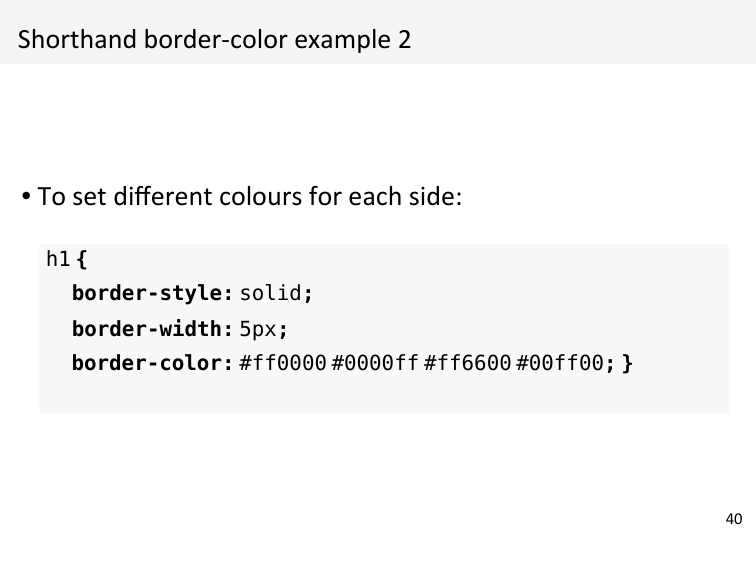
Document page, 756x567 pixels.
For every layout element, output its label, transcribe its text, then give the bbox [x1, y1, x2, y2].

text border-color: #ff0000 #0000ff #ff6600 #00ff00; } [46, 351, 680, 376]
text h1 { [46, 247, 745, 271]
text border-style: solid; border-width: 5px; [72, 281, 343, 341]
text • To set diﬀerent colours for each side: [20, 177, 745, 212]
text 40 [726, 508, 745, 528]
text Shorthand border-color example 2 [18, 21, 745, 55]
